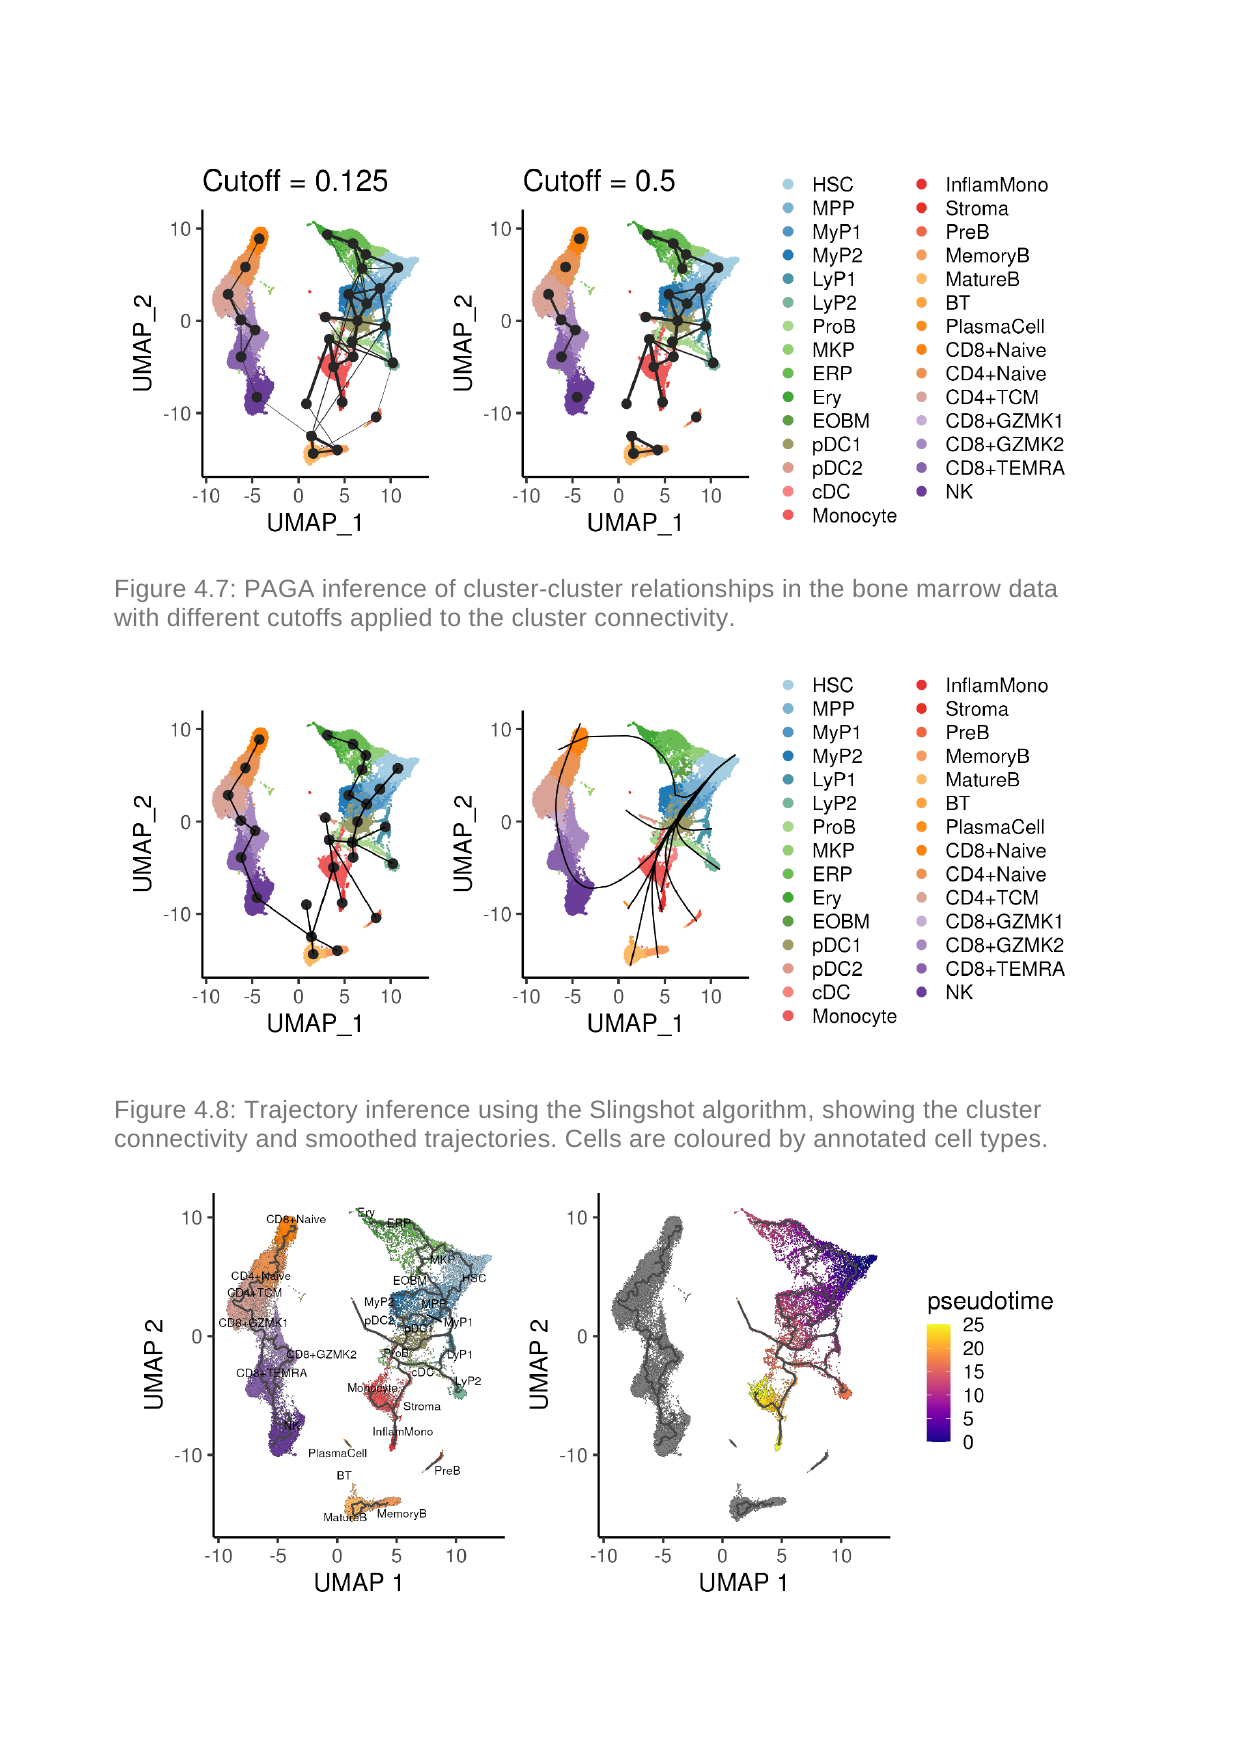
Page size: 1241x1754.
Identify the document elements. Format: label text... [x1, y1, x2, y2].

text Figure 4.8: Trajectory inference using the Slingshot algorithm, showing the cluster connectivity and smoothed trajectories. Cells are coloured by annotated cell types. [114, 1095, 1096, 1152]
picture [113, 131, 1097, 574]
picture [113, 1173, 1097, 1616]
picture [113, 652, 1097, 1095]
text Figure 4.7: PAGA inference of cluster-cluster relationships in the bone marrow data with different cutoffs applied to the cluster connectivity. [114, 574, 1096, 631]
